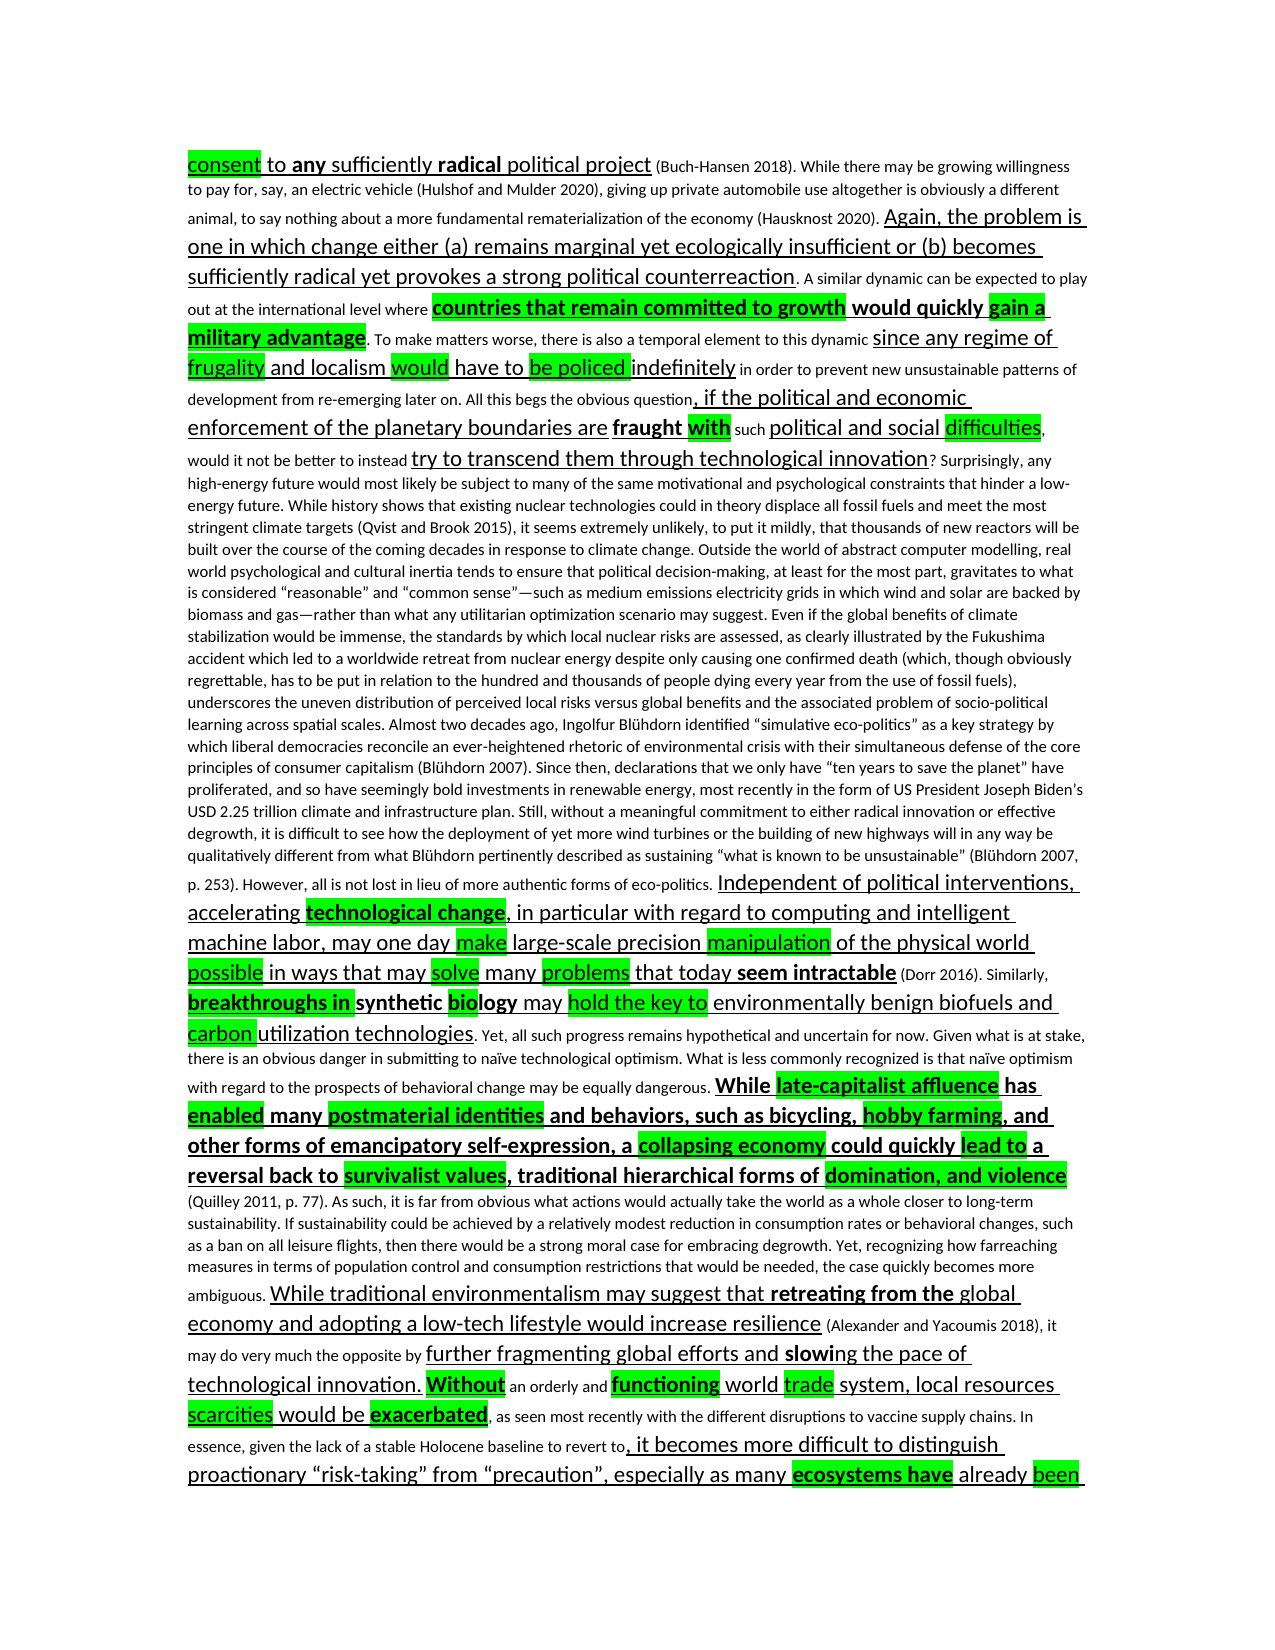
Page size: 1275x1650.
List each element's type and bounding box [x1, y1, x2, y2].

text [187, 150, 1087, 1488]
